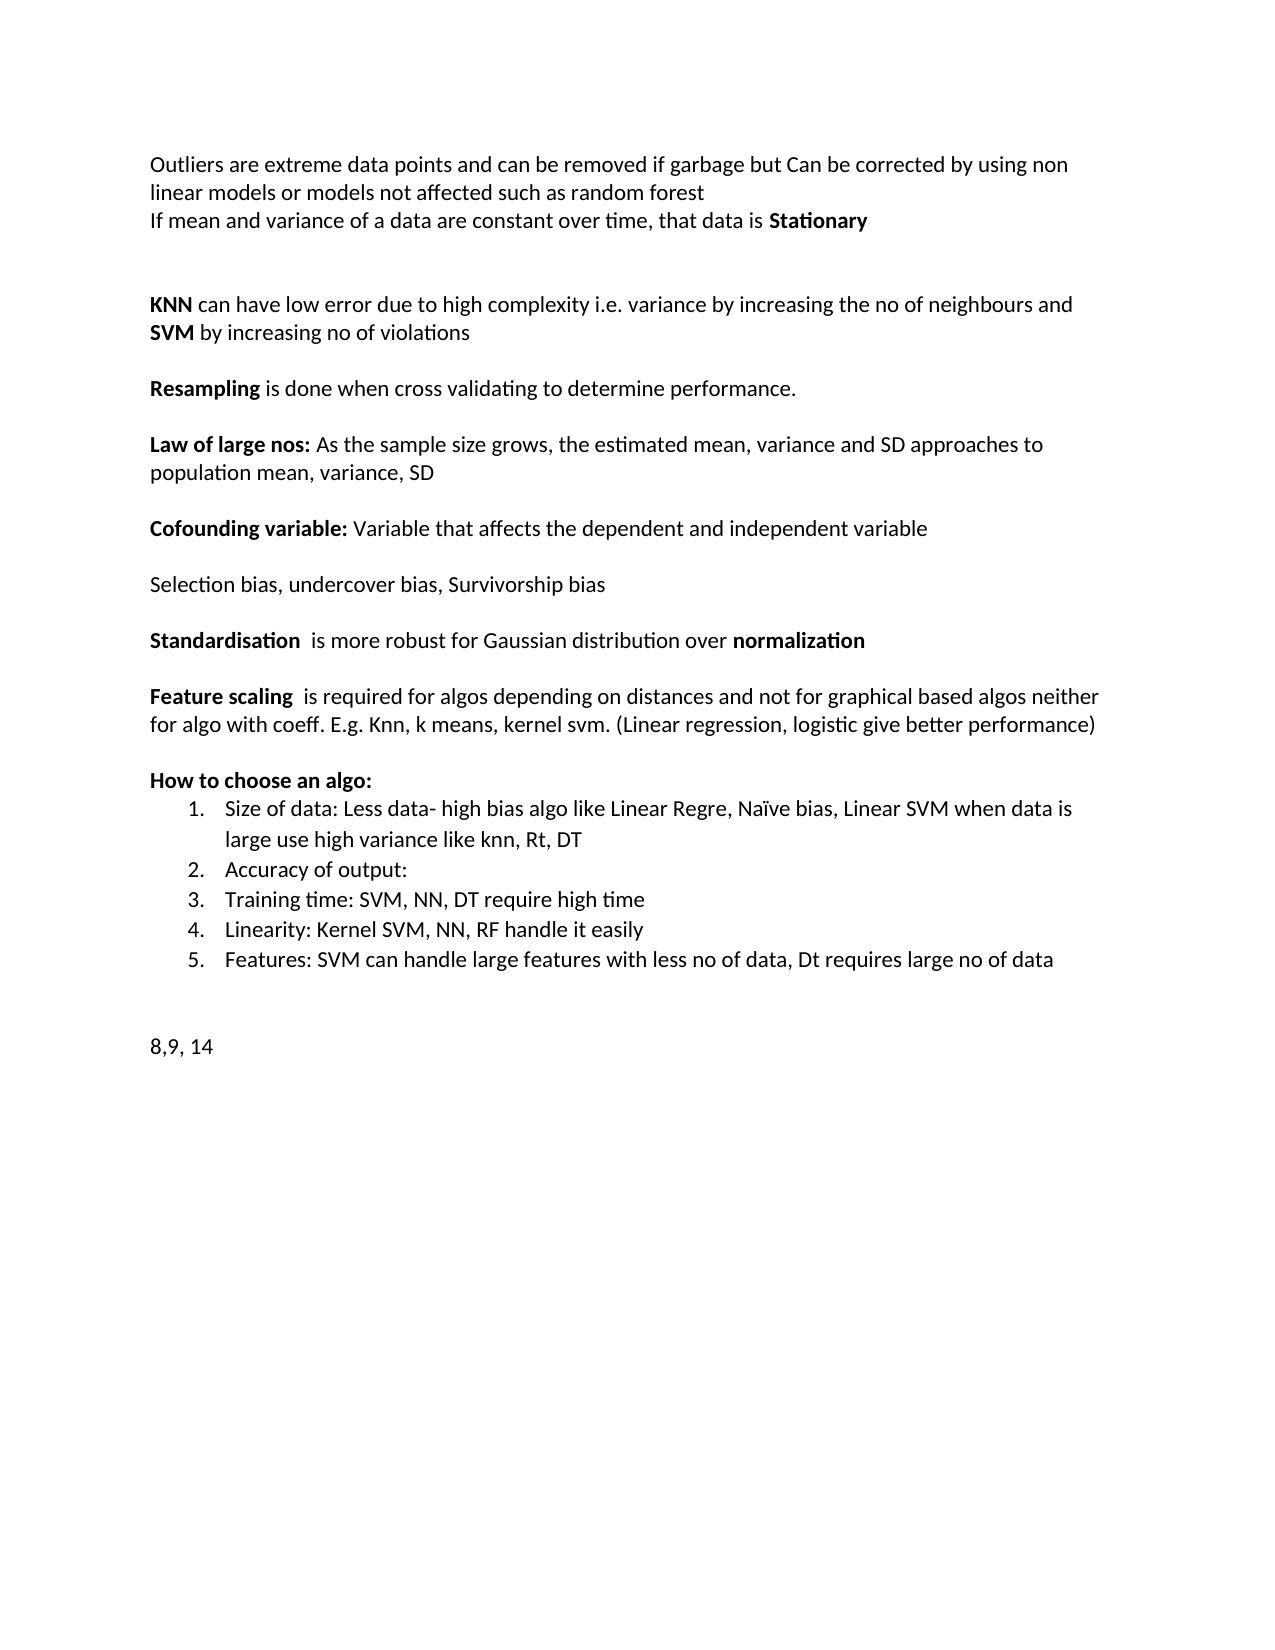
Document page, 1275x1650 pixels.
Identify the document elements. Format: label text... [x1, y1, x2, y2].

text Outliers are extreme data points and can be removed if garbage but Can be corrected by using non linear models or models not affected such as random forest [150, 150, 1125, 206]
text Feature scaling is required for algos depending on distances and not for graphical based algos neither for algo with coeff. E.g. Knn, k means, kernel svm. (Linear regression, logistic give better performance) [150, 682, 1125, 738]
text 8,9, 14 [150, 1032, 1125, 1060]
list Accuracy of output: [187, 855, 1125, 883]
text How to choose an algo: [150, 766, 1125, 794]
text SVM by increasing no of violations [150, 318, 1125, 346]
text Resampling is done when cross validating to determine performance. [150, 374, 1125, 402]
text Selection bias, undercover bias, Survivorship bias [150, 570, 1125, 598]
list Size of data: Less data- high bias algo like Linear Regre, Naïve bias, Linear SVM when data is large use high variance like knn, Rt, DT [187, 794, 1125, 853]
text Cofounding variable: Variable that affects the dependent and independent variable [150, 514, 1125, 542]
text Law of large nos: As the sample size grows, the estimated mean, variance and SD approaches to population mean, variance, SD [150, 430, 1125, 486]
text If mean and variance of a data are constant over time, that data is Stationary [150, 206, 1125, 234]
list Linearity: Kernel SVM, NN, RF handle it easily [187, 915, 1125, 943]
text KNN can have low error due to high complexity i.e. variance by increasing the no of neighbours and [150, 290, 1125, 318]
list Features: SVM can handle large features with less no of data, Dt requires large no of data [187, 946, 1125, 973]
list Training time: SVM, NN, DT require high time [187, 885, 1125, 913]
text Standardisation is more robust for Gaussian distribution over normalization [150, 626, 1125, 654]
